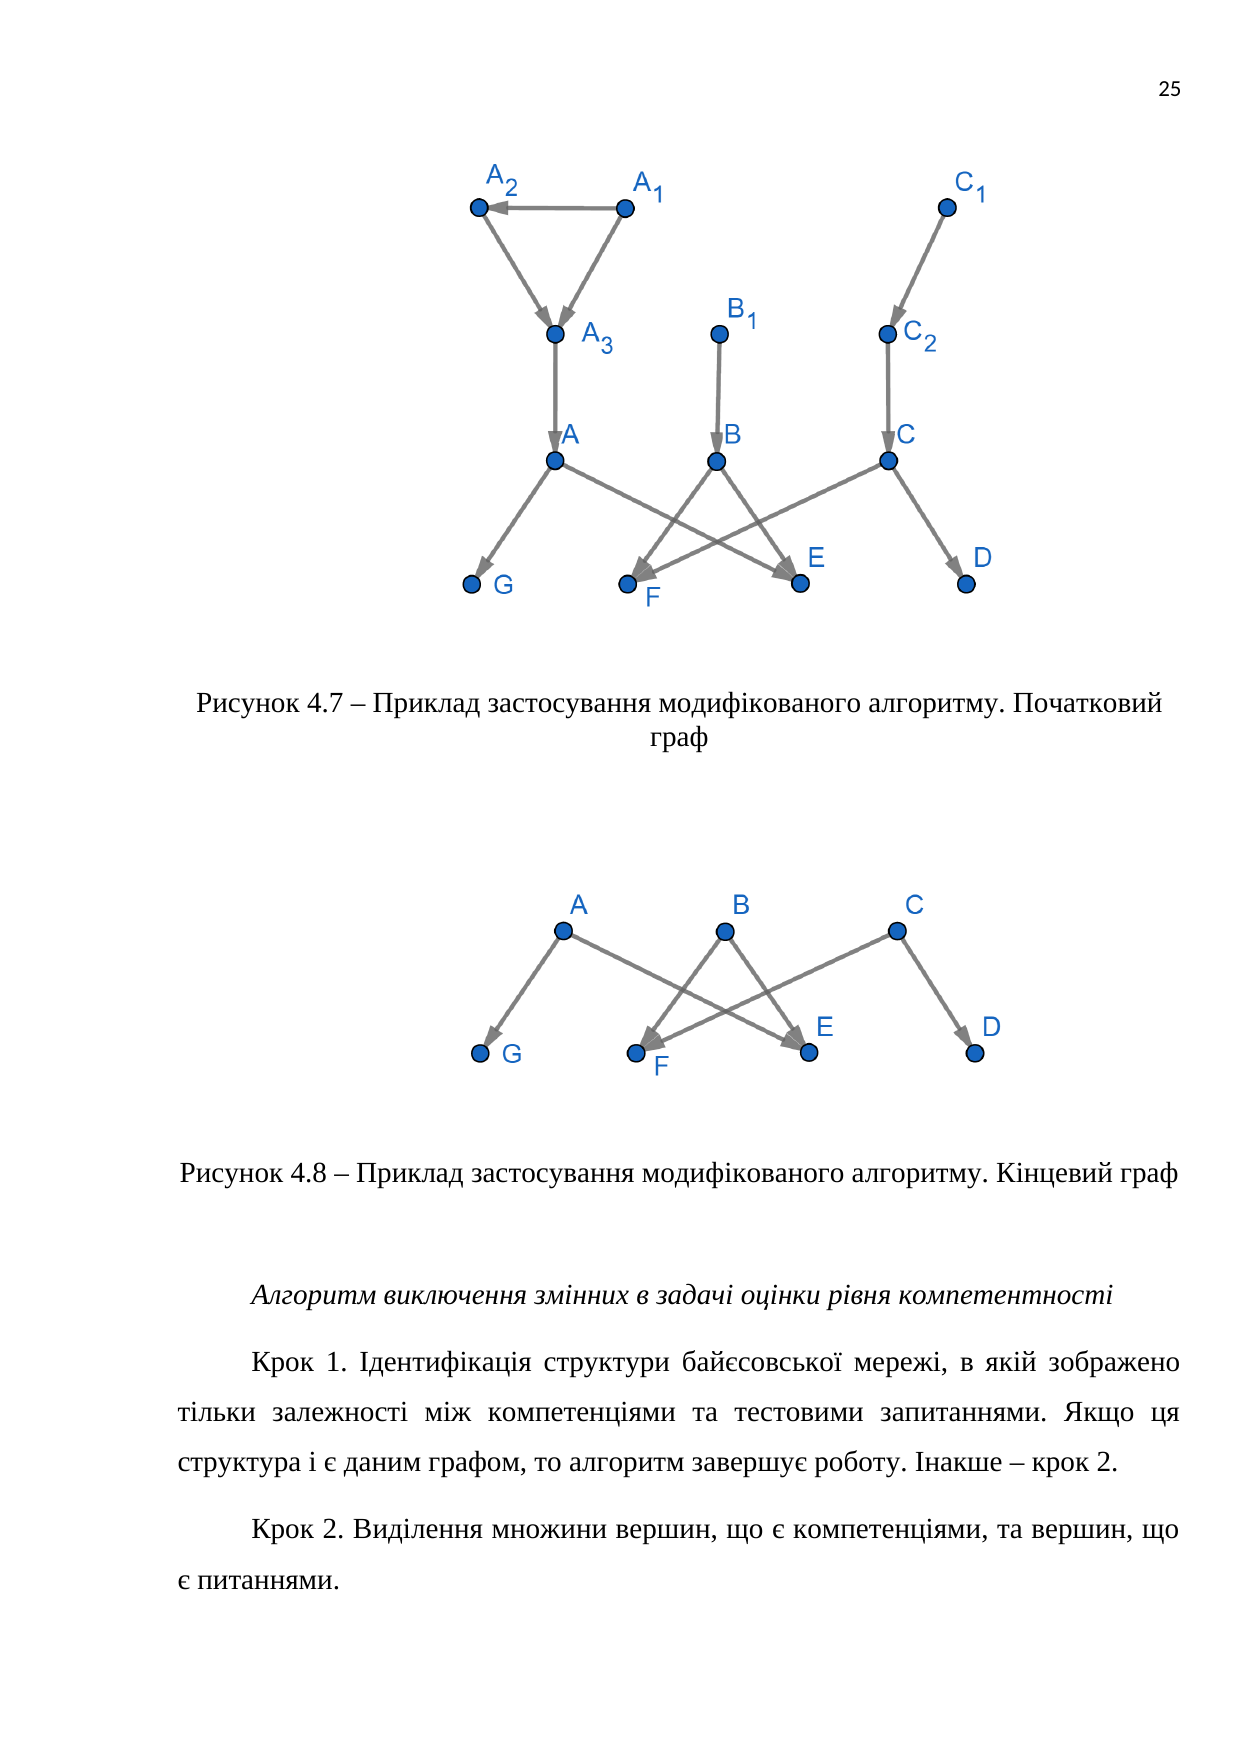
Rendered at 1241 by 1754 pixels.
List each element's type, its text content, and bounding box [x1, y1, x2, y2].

text Крок 1. Ідентифікація структури байєсовської мережі, в якій зображено тільки залежності між компетенціями та тестовими запитаннями. Якщо ця структура і є даним графом, то алгоритм завершує роботу. Інакше – крок 2. [177, 1344, 1181, 1478]
text Крок 2. Виділення множини вершин, що є компетенціями, та вершин, що є питаннями. [177, 1512, 1181, 1595]
text Рисунок 4.8 – Приклад застосування модифікованого алгоритму. Кінцевий граф [177, 1156, 1181, 1189]
picture [408, 840, 1024, 1125]
text Рисунок 4.7 – Приклад застосування модифікованого алгоритму. Початковий граф [177, 686, 1181, 753]
text Алгоритм виключення змінних в задачі оцінки рівня компетентності [177, 1277, 1181, 1311]
picture [393, 129, 1039, 655]
